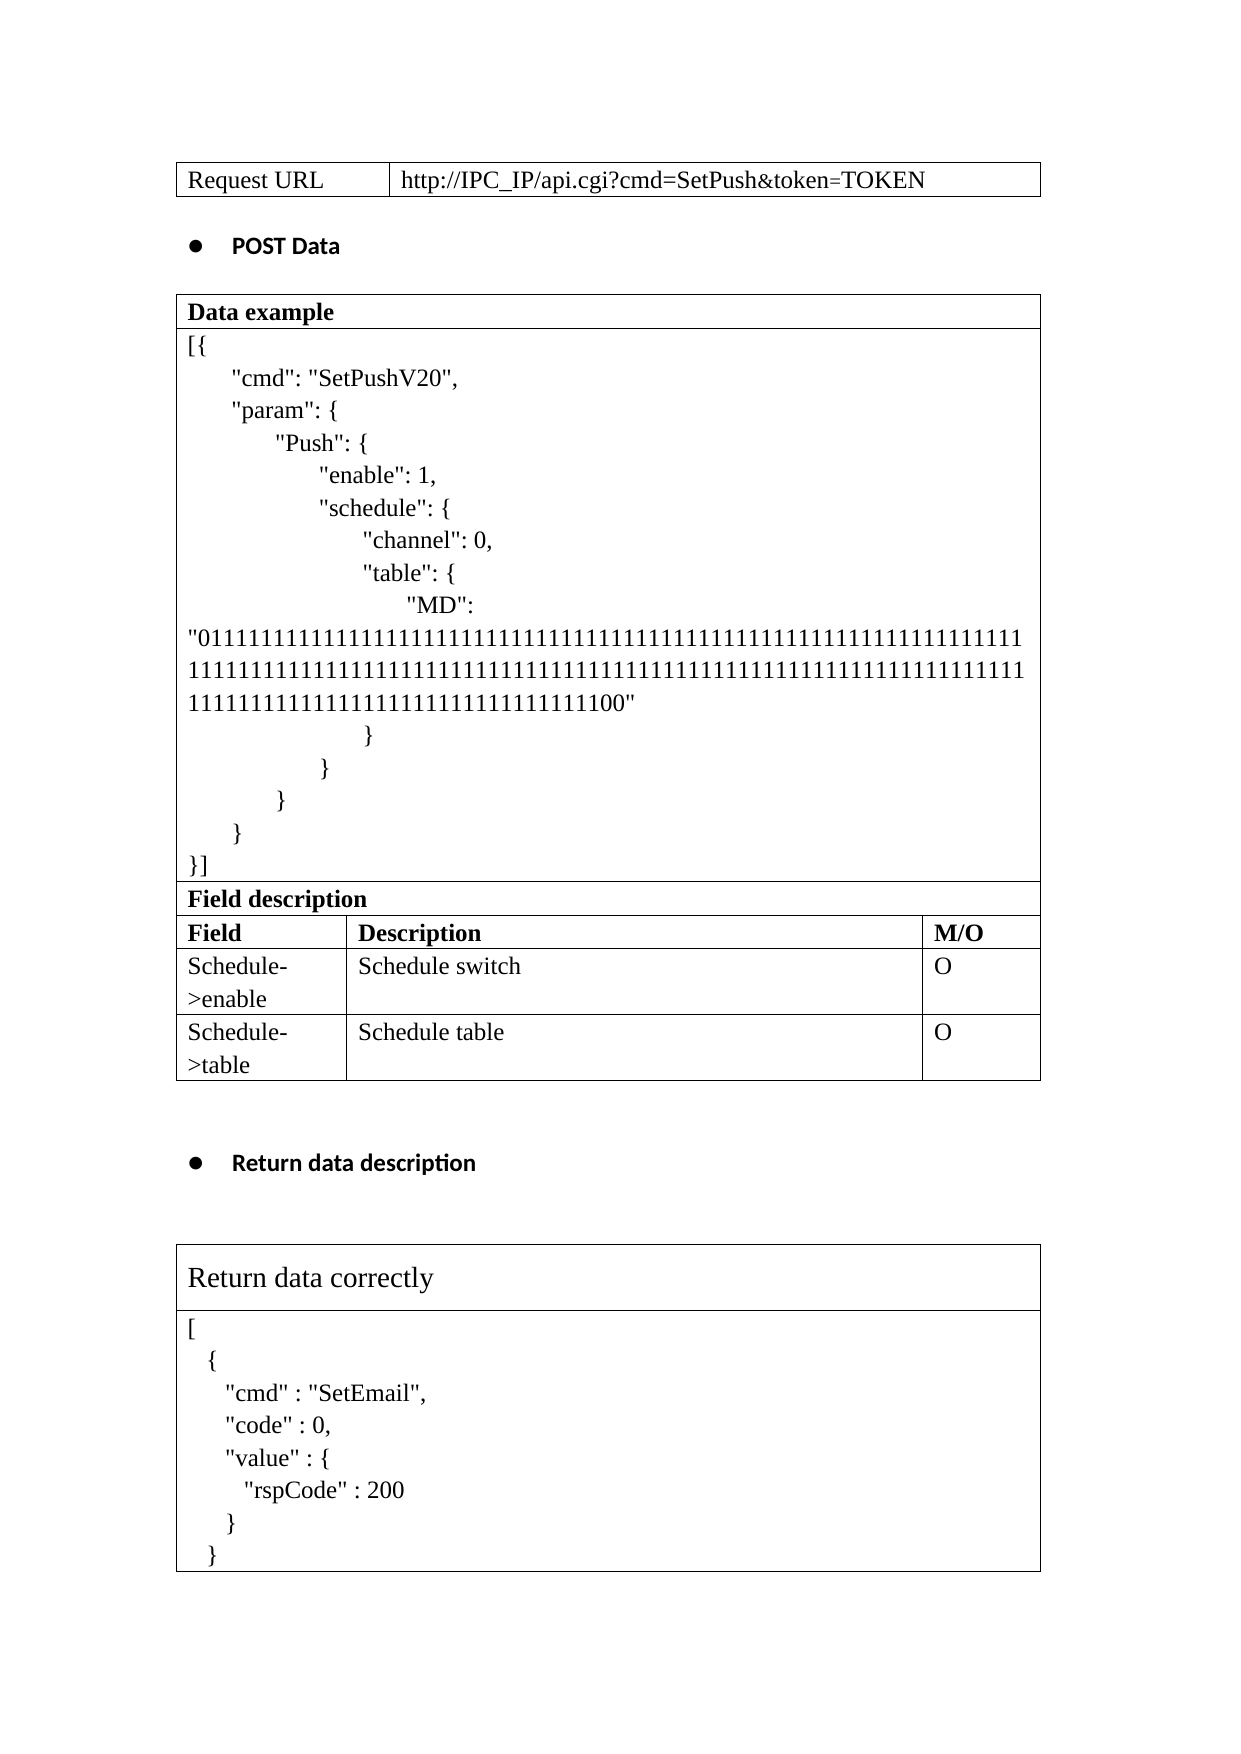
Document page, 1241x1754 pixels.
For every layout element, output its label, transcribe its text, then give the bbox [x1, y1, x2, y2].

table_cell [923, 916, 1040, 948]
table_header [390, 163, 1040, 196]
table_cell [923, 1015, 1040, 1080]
list POST Data [187, 229, 1053, 262]
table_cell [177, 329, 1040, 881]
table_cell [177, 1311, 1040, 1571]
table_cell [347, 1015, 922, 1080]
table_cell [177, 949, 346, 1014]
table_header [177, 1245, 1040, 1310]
list Return data description [187, 1146, 1053, 1179]
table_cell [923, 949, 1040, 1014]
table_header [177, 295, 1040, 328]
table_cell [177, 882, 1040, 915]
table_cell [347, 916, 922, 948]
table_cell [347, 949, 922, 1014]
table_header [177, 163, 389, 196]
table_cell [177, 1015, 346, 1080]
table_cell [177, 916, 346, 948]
